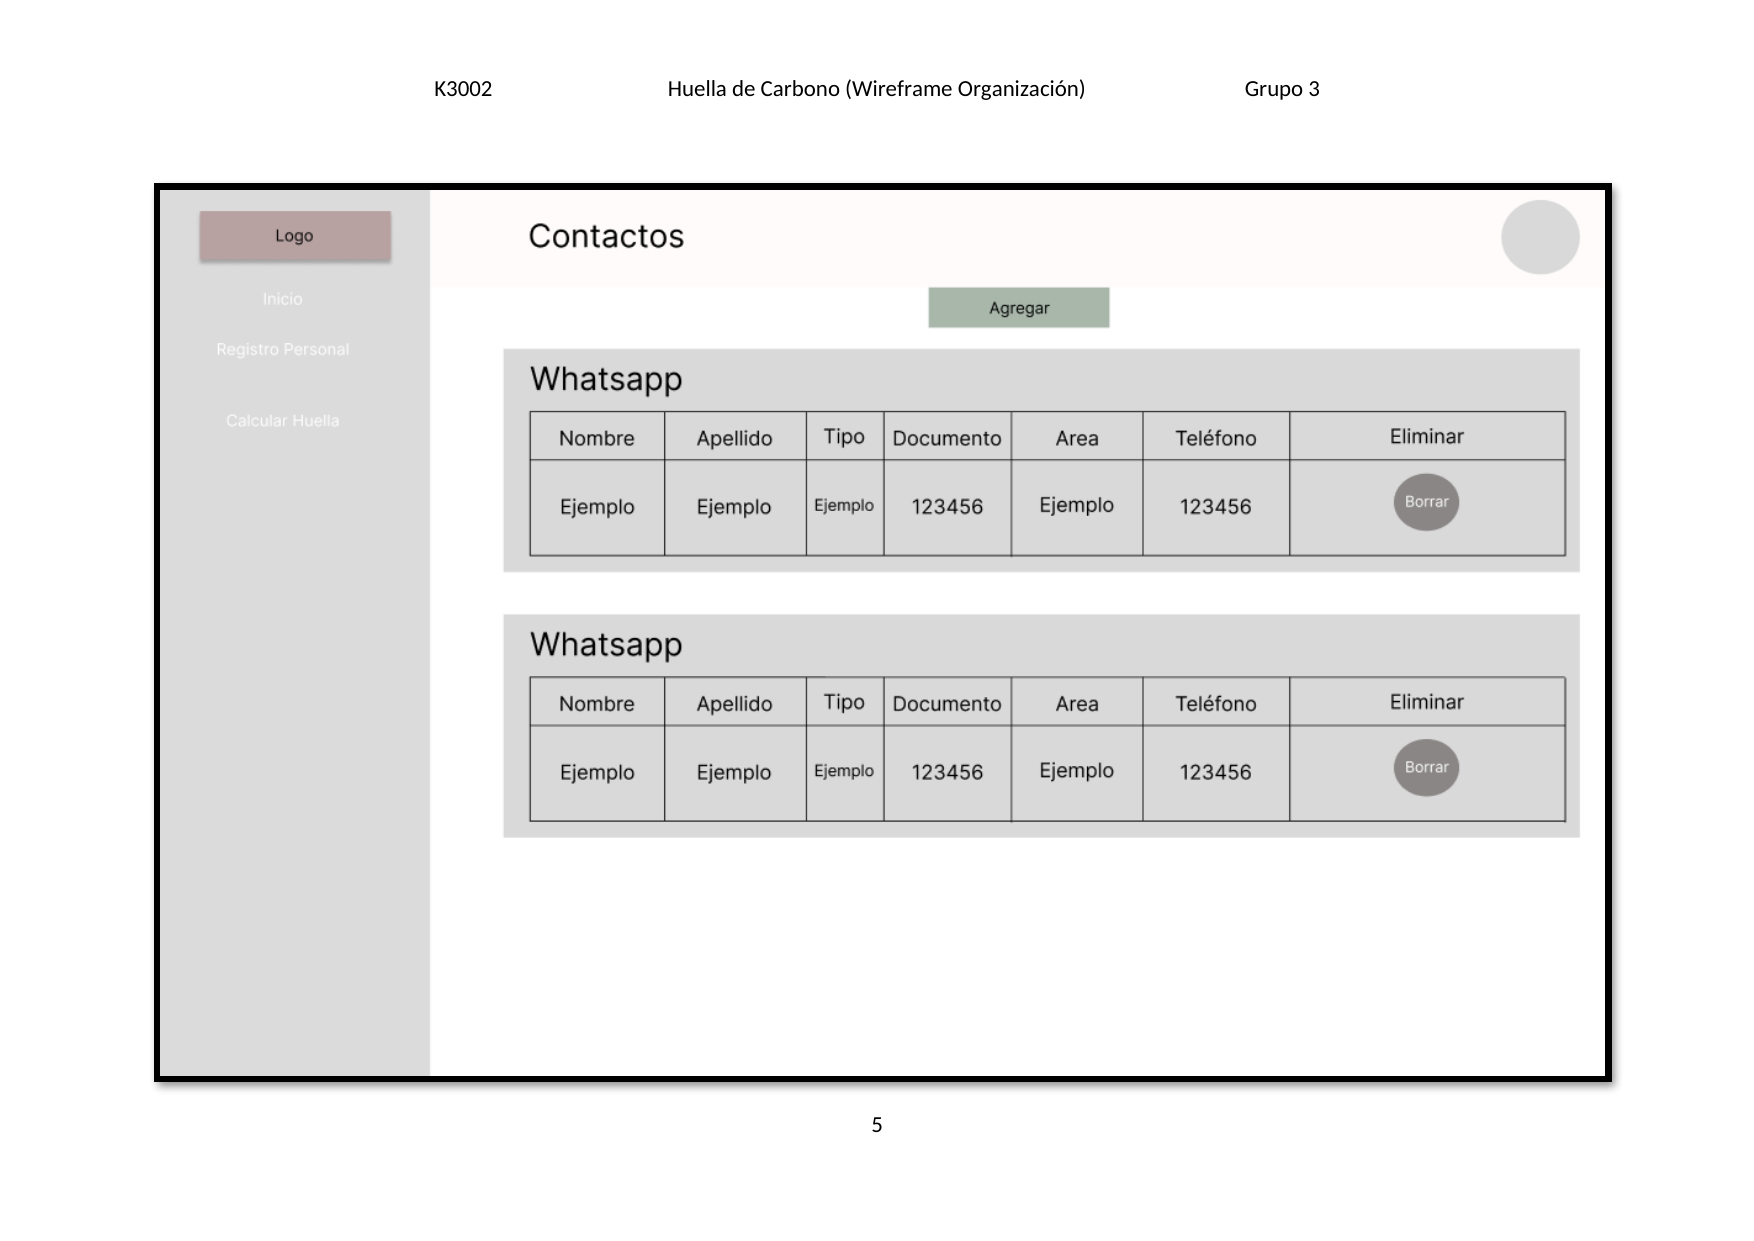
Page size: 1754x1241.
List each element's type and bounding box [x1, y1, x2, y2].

picture [160, 190, 1605, 1076]
